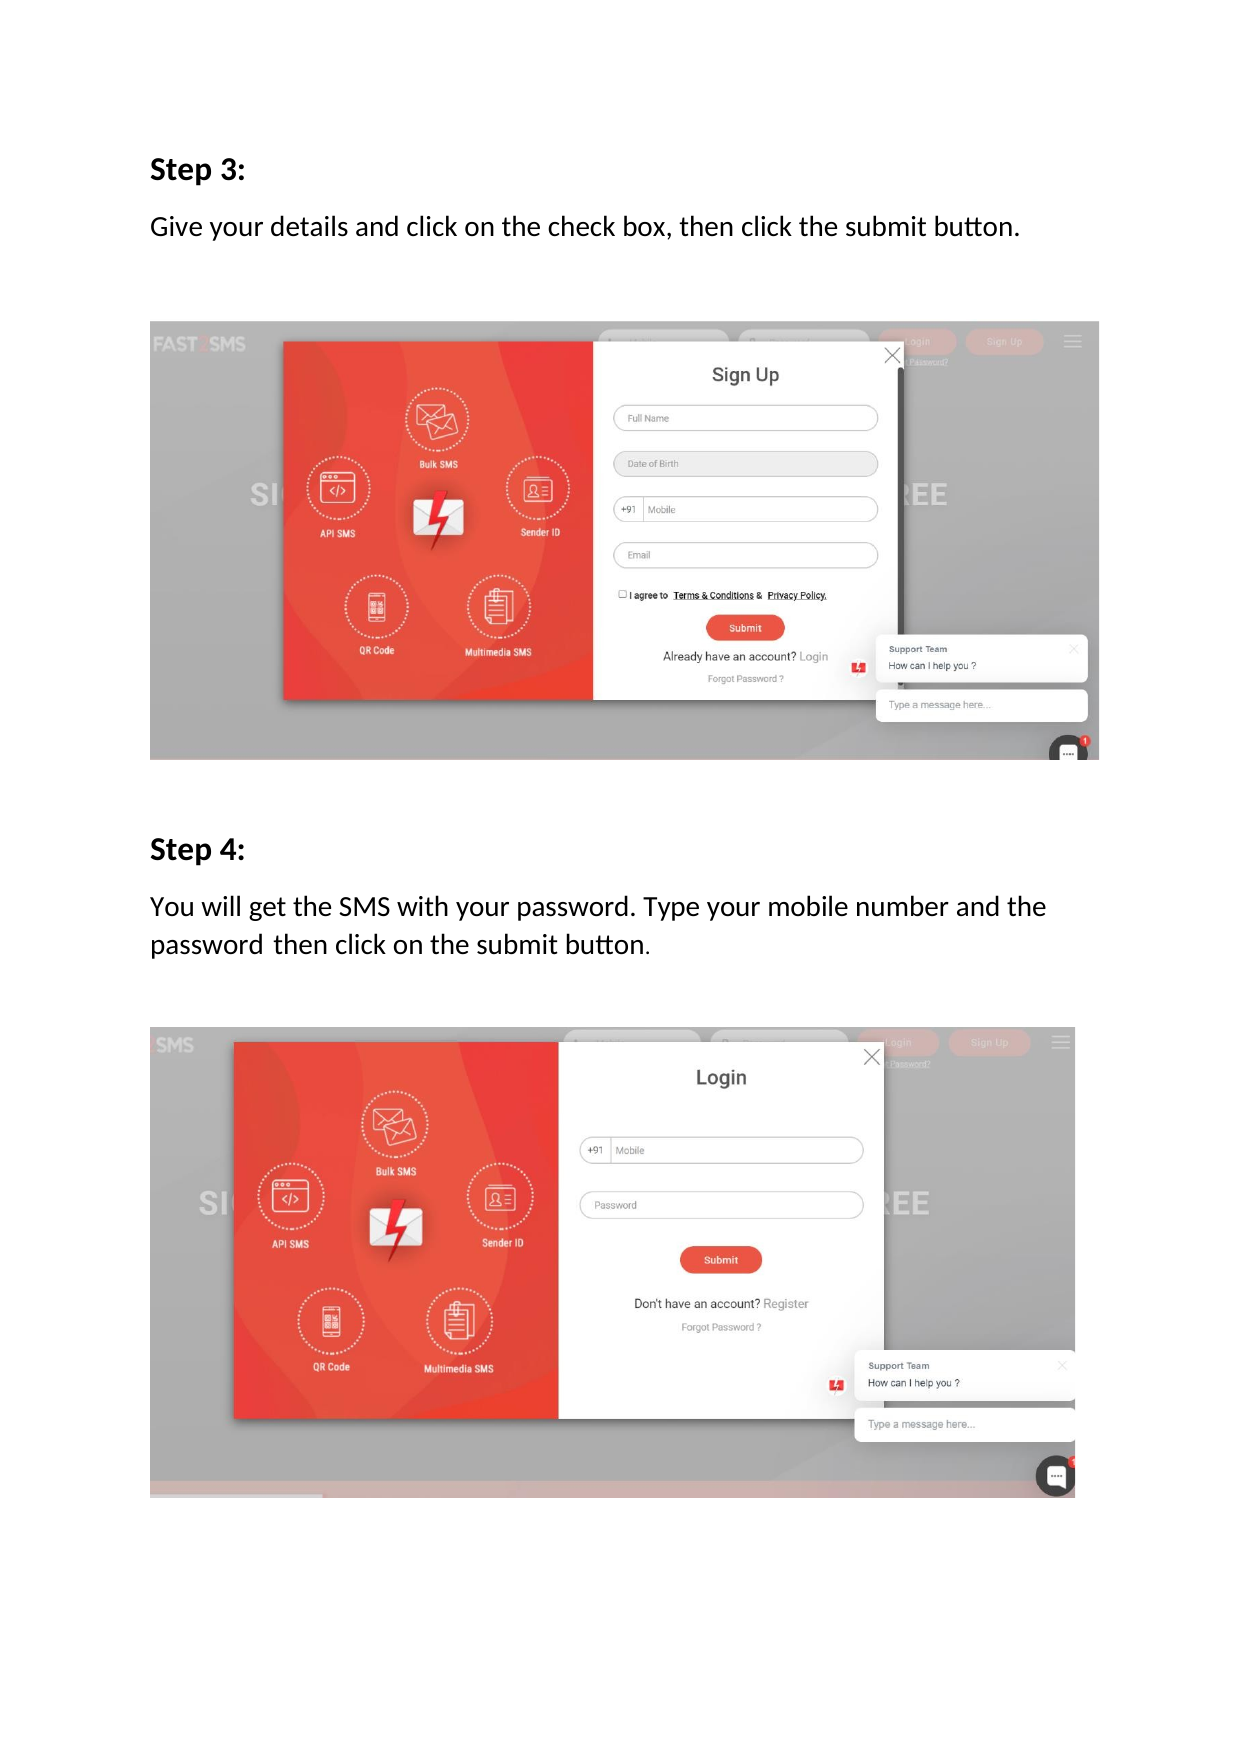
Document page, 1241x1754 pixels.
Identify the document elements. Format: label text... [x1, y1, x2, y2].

subtitle Step 3: [150, 148, 1213, 189]
text Give your details and click on the check box, then click the submit button. [150, 208, 1213, 244]
subtitle Step 4: [150, 828, 1213, 868]
picture [150, 319, 1100, 760]
picture [150, 1027, 1076, 1498]
text You will get the SMS with your password. Type your mobile number and the password then click on the submit button. [150, 888, 1141, 961]
